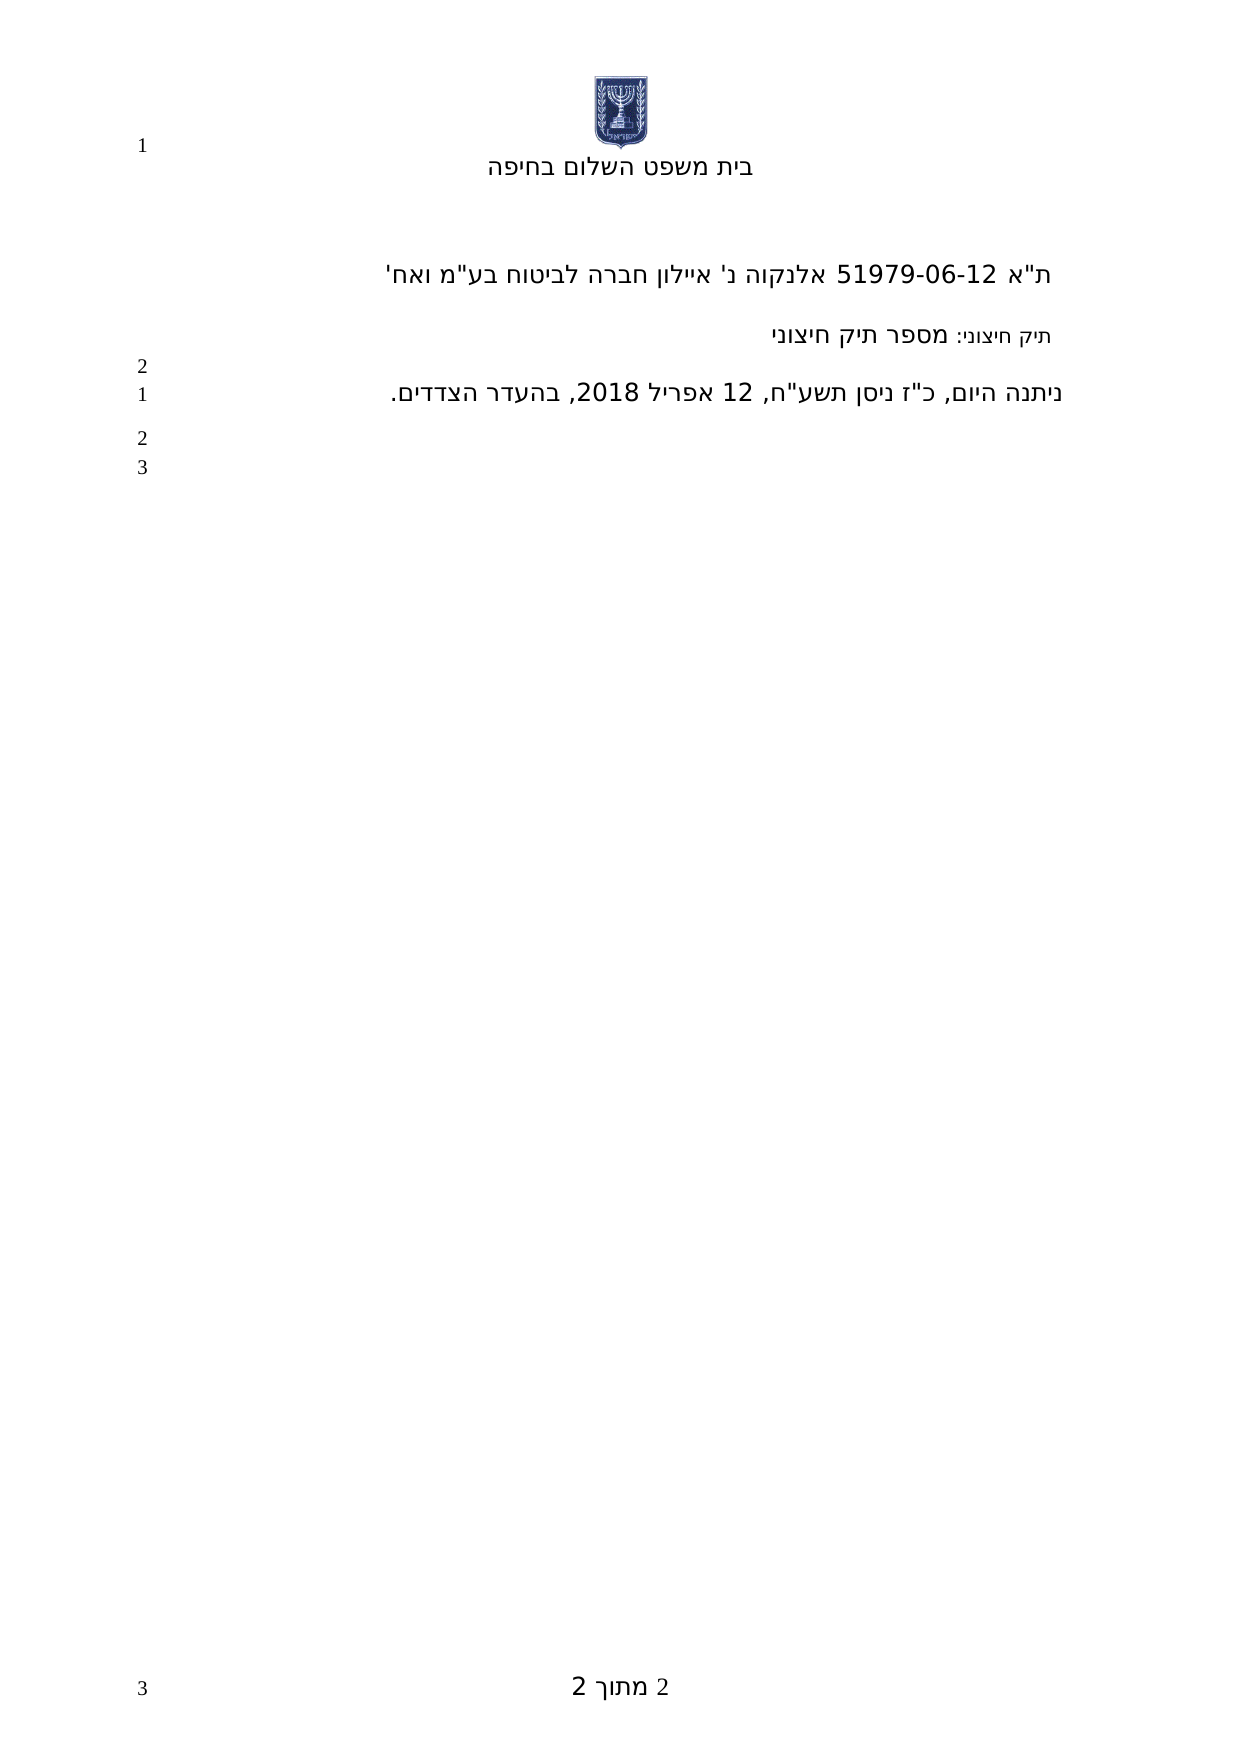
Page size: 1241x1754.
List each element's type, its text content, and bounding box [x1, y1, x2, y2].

picture [589, 75, 651, 152]
text ניתנה היום, , , בהעדר הצדדים. [177, 379, 1063, 408]
